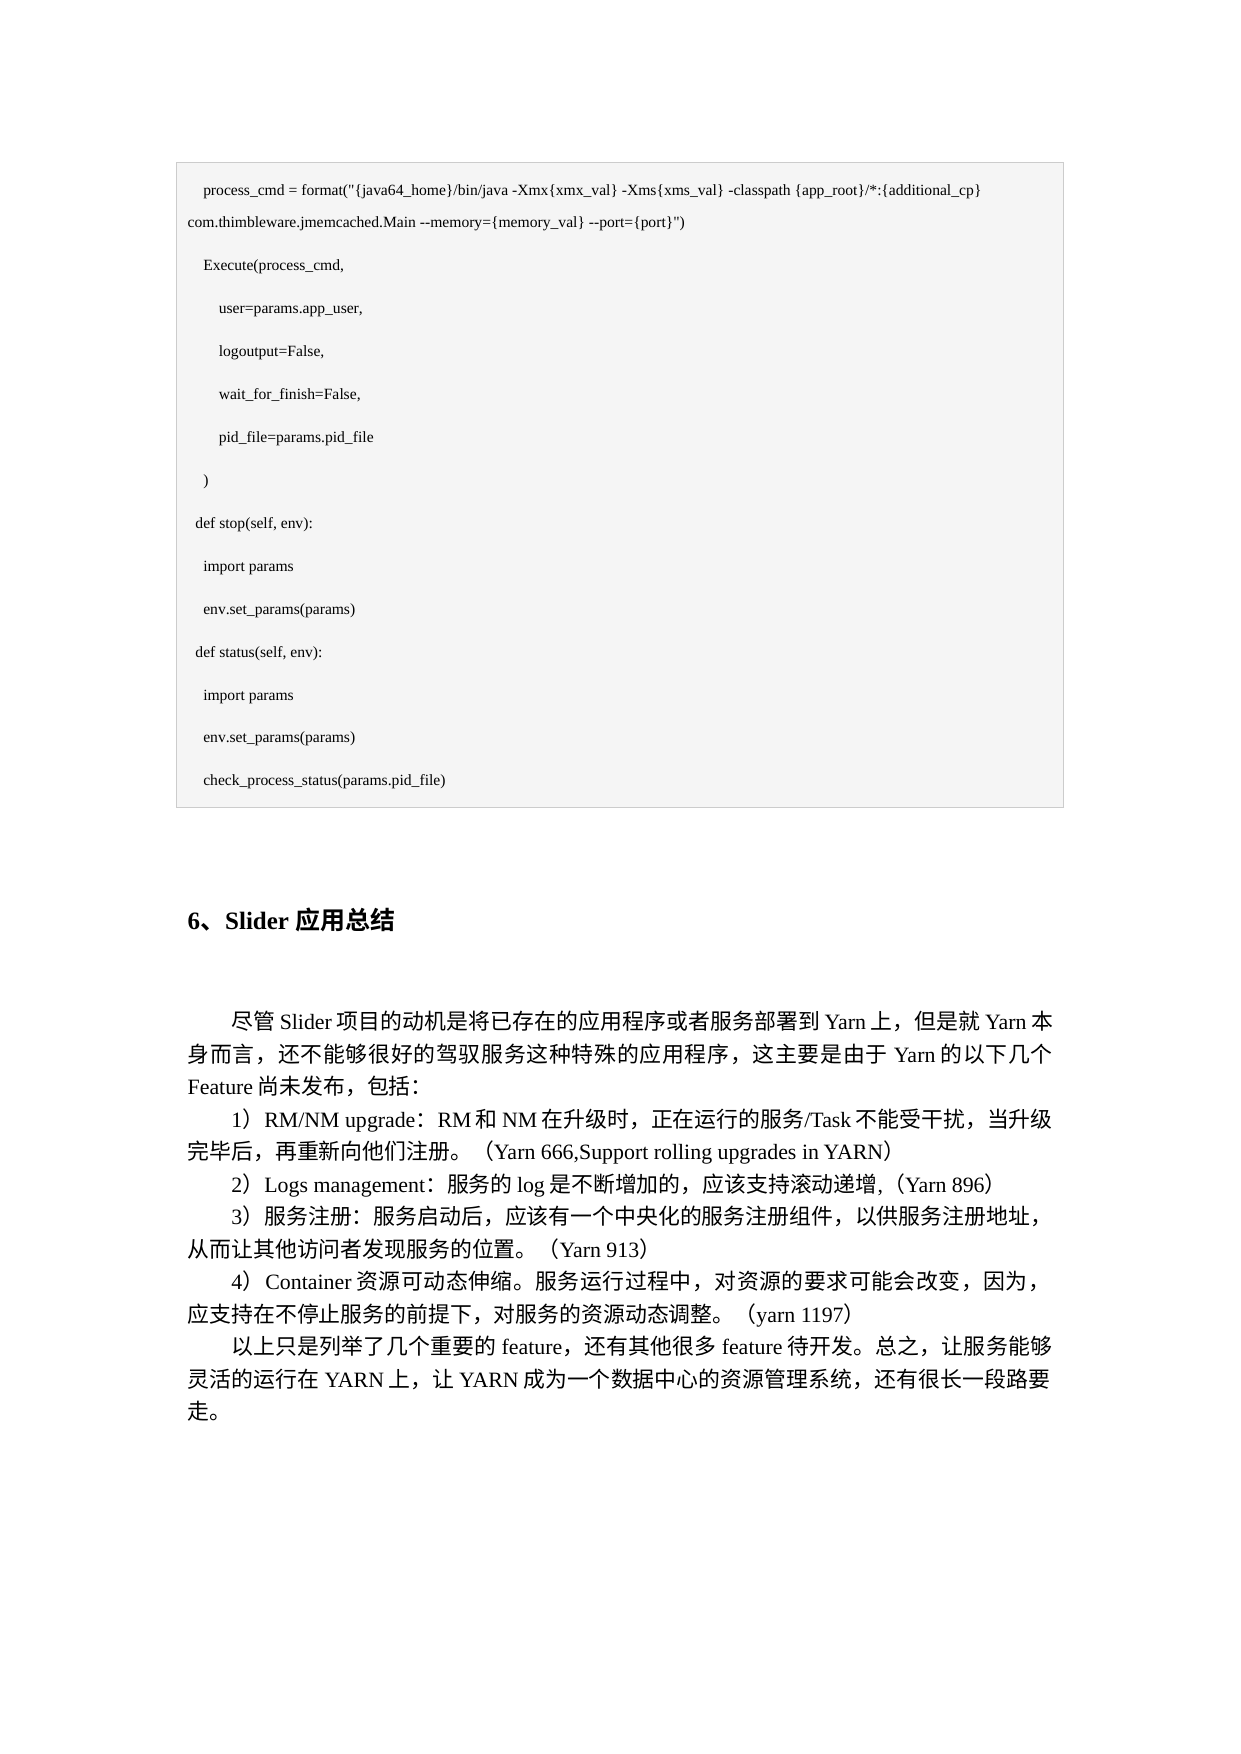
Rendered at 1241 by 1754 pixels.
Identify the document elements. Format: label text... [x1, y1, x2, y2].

text process_cmd = format("{java64_home}/bin/java -Xmx{xmx_val} -Xms{xms_val} -classpath {app_root}/*:{additional_cp} com.thimbleware.jmemcached.Main --memory={memory_val} --port={port}") [177, 163, 1063, 237]
text import params [177, 667, 1063, 709]
text 1）RM/NM upgrade：RM和NM在升级时，正在运行的服务/Task不能受干扰，当升级完毕后，再重新向他们注册。（Yarn 666,Support rolling upgrades in YARN） [187, 1101, 1053, 1166]
text ) [177, 452, 1063, 495]
text 3）服务注册：服务启动后，应该有一个中央化的服务注册组件，以供服务注册地址，从而让其他访问者发现服务的位置。（Yarn 913） [187, 1199, 1053, 1264]
text logoutput=False, [177, 323, 1063, 366]
text 4）Container资源可动态伸缩。服务运行过程中，对资源的要求可能会改变，因为，应支持在不停止服务的前提下，对服务的资源动态调整。（yarn 1197） [187, 1264, 1053, 1329]
text def status(self, env): [177, 624, 1063, 667]
text 以上只是列举了几个重要的feature，还有其他很多feature待开发。总之，让服务能够灵活的运行在YARN上，让YARN成为一个数据中心的资源管理系统，还有很长一段路要走。 [187, 1329, 1053, 1426]
text check_process_status(params.pid_file) [177, 752, 1063, 807]
text 2）Logs management：服务的log是不断增加的，应该支持滚动递增,（Yarn 896） [187, 1166, 1053, 1199]
text env.set_params(params) [177, 709, 1063, 752]
text env.set_params(params) [177, 581, 1063, 624]
subtitle 6、Slider 应用总结 [187, 886, 1053, 951]
text import params [177, 538, 1063, 581]
text Execute(process_cmd, [177, 237, 1063, 280]
text user=params.app_user, [177, 280, 1063, 323]
text def stop(self, env): [177, 495, 1063, 538]
text pid_file=params.pid_file [177, 409, 1063, 452]
text wait_for_finish=False, [177, 366, 1063, 409]
text 尽管Slider项目的动机是将已存在的应用程序或者服务部署到Yarn上，但是就Yarn本身而言，还不能够很好的驾驭服务这种特殊的应用程序，这主要是由于Yarn的以下几个Feature尚未发布，包括： [187, 1004, 1053, 1101]
